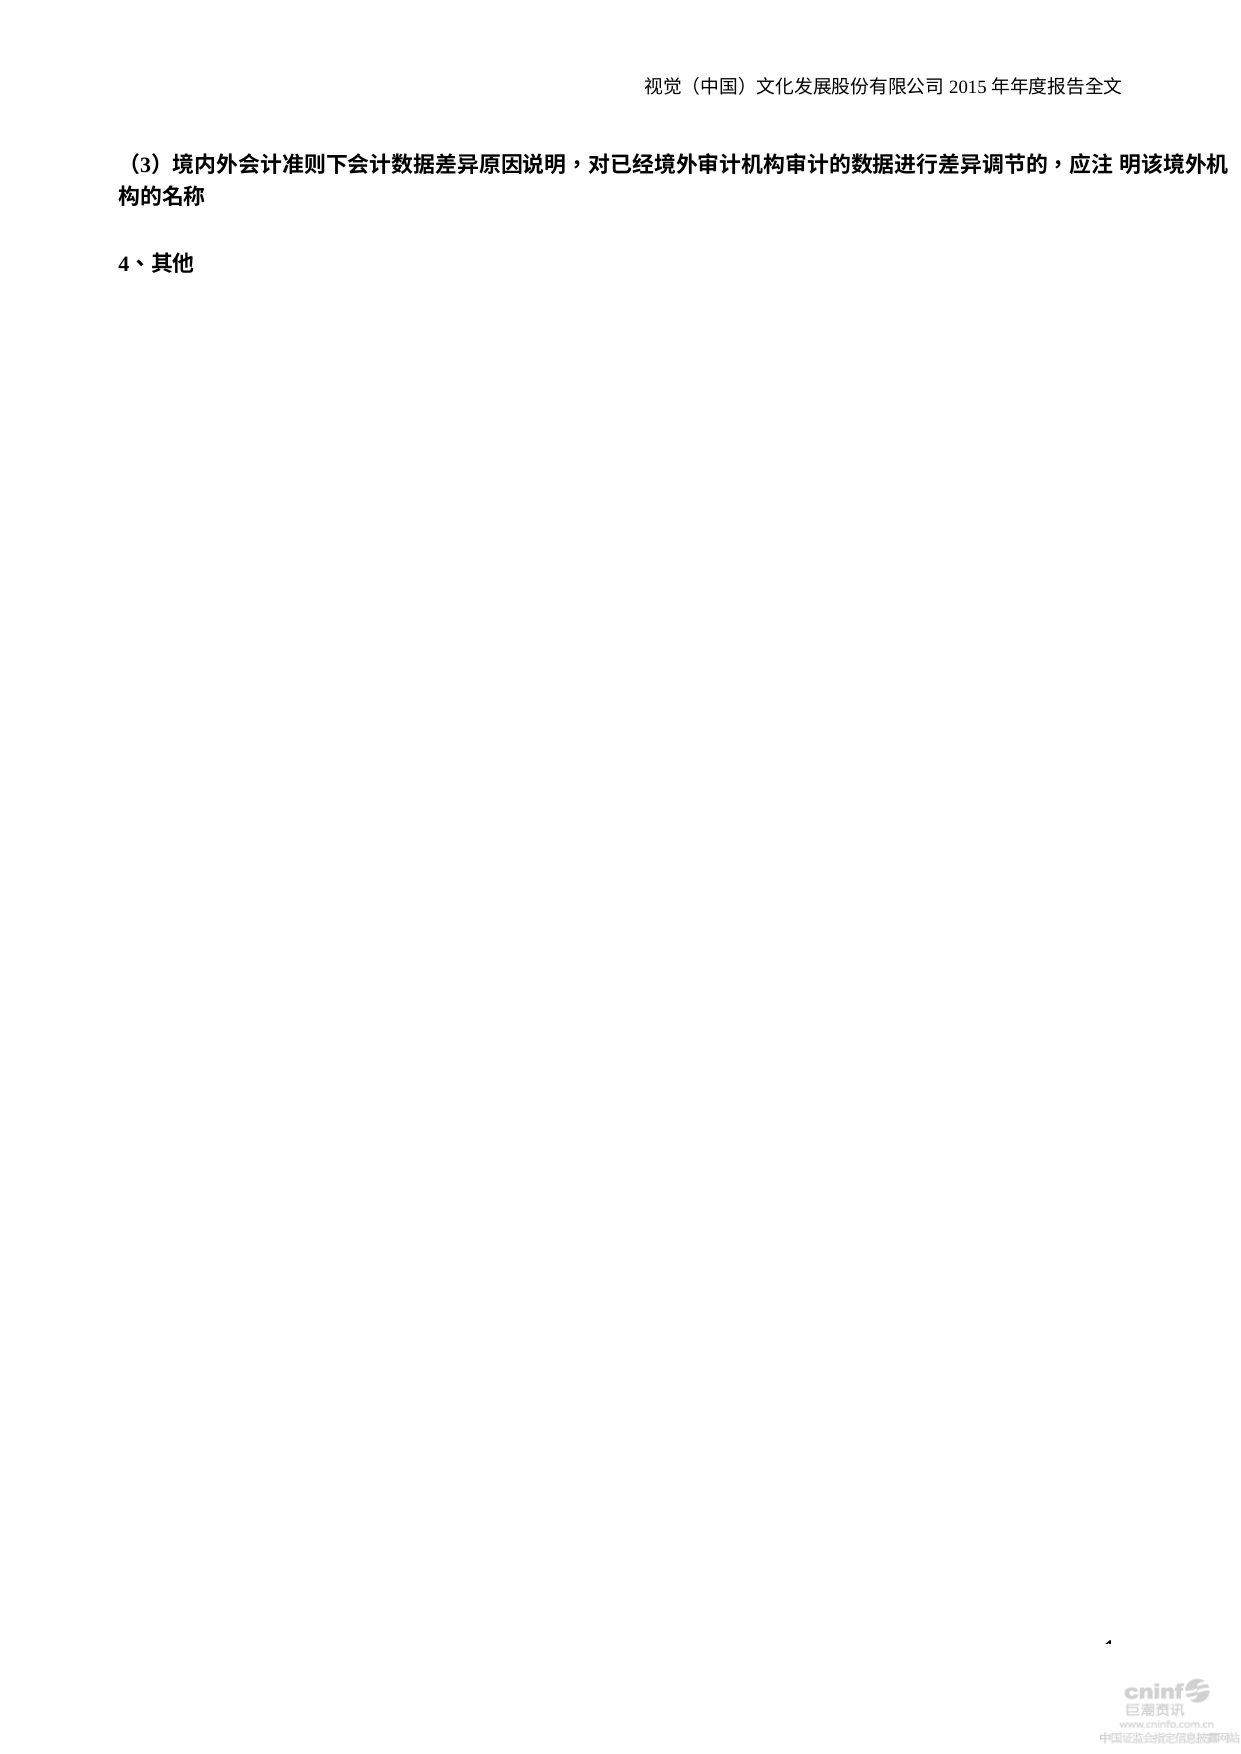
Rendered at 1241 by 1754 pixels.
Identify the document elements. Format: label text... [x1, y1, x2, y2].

subtitle （3）境内外会计准则下会计数据差异原因说明，对已经境外审计机构审计的数据进行差异调节的，应注 明该境外机构的名称 [118, 149, 1240, 211]
picture [1099, 1673, 1241, 1754]
subtitle 4、其他 [118, 248, 1240, 278]
